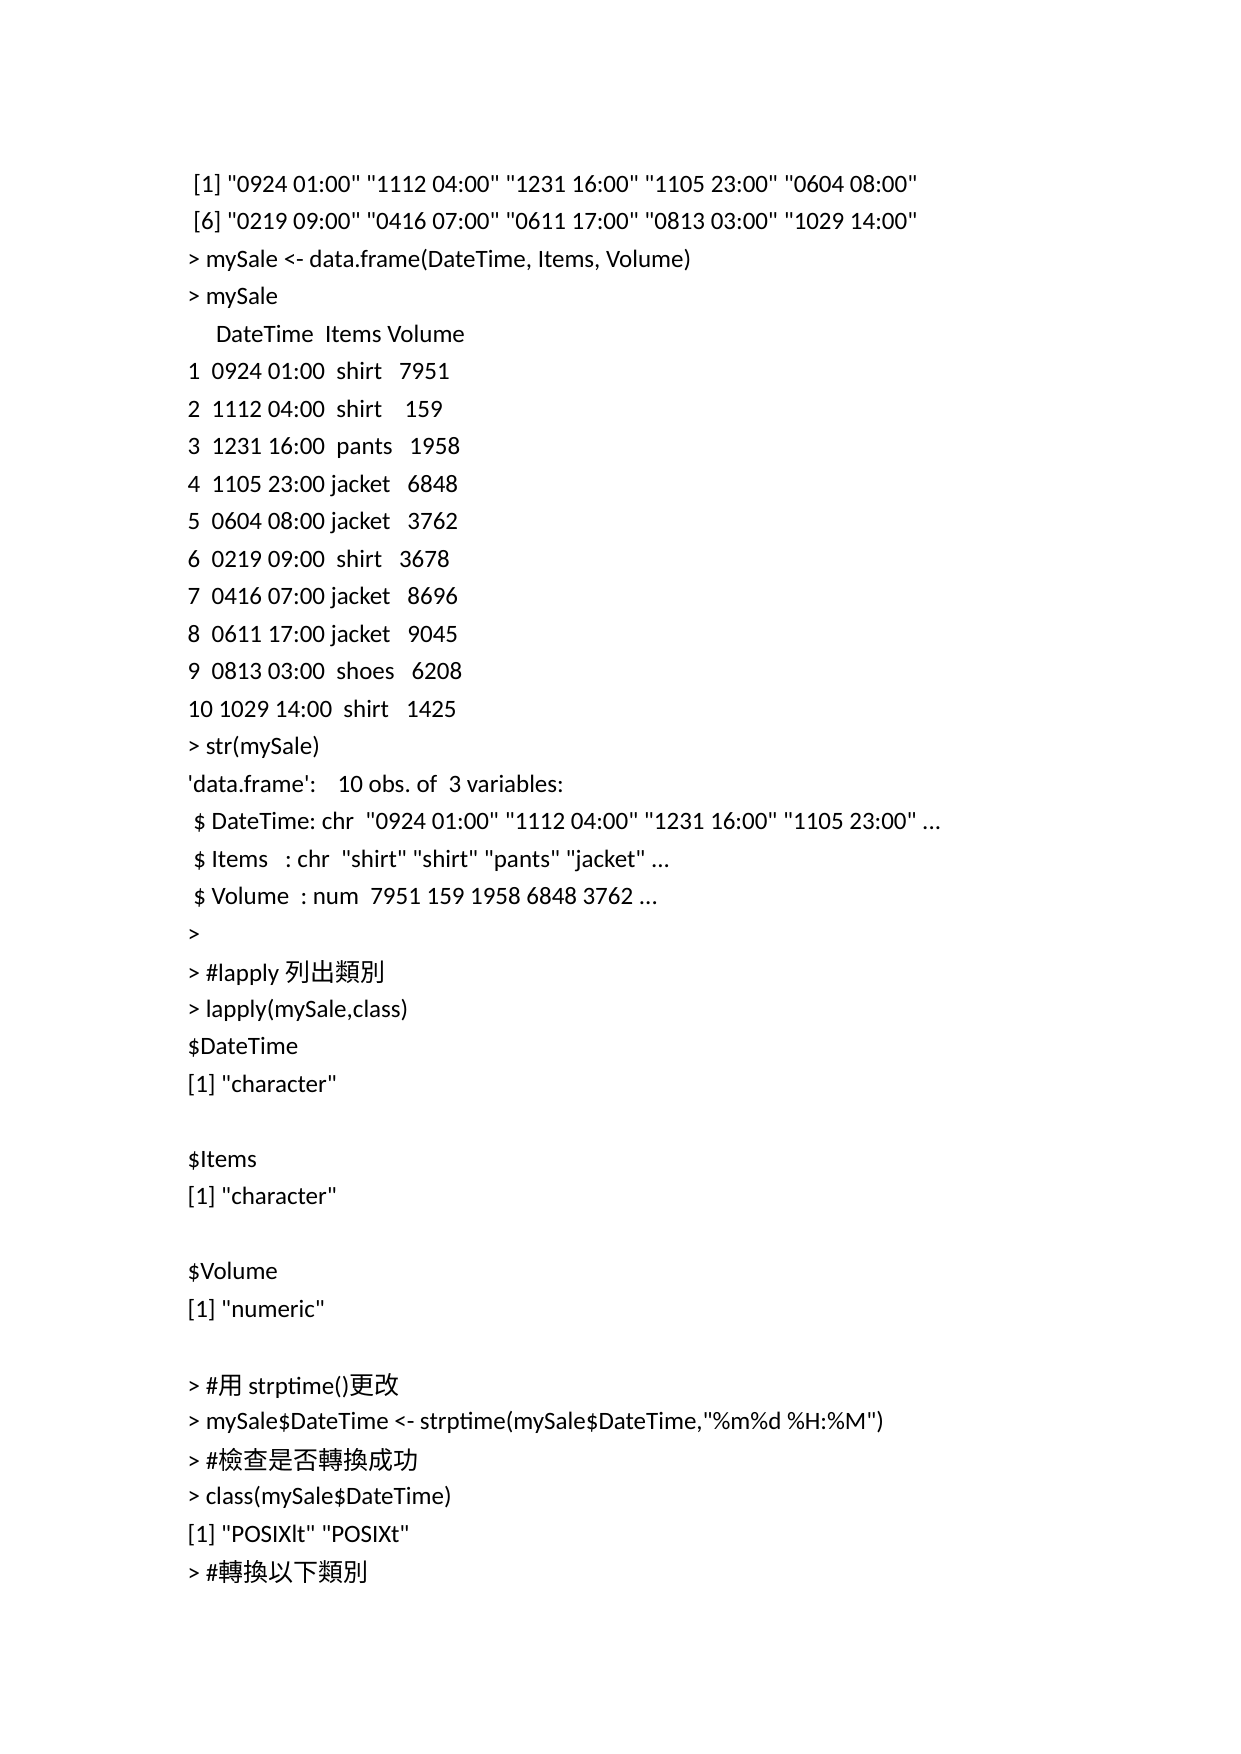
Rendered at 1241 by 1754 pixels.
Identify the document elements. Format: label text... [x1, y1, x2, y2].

text 2 1112 04:00 shirt 159 [187, 389, 1053, 427]
text > str(mySale) [187, 727, 1053, 764]
text 9 0813 03:00 shoes 6208 [187, 652, 1053, 689]
text $ DateTime: chr "0924 01:00" "1112 04:00" "1231 16:00" "1105 23:00" ... [187, 802, 1053, 839]
text > mySale [187, 277, 1053, 314]
text 6 0219 09:00 shirt 3678 [187, 539, 1053, 577]
text > mySale <- data.frame(DateTime, Items, Volume) [187, 239, 1053, 277]
text 3 1231 16:00 pants 1958 [187, 427, 1053, 464]
text 7 0416 07:00 jacket 8696 [187, 577, 1053, 614]
text 5 0604 08:00 jacket 3762 [187, 502, 1053, 539]
text > mySale$DateTime <- strptime(mySale$DateTime,"%m%d %H:%M") [187, 1402, 1053, 1439]
text $DateTime [187, 1027, 1053, 1064]
text > [187, 914, 1053, 952]
text 8 0611 17:00 jacket 9045 [187, 614, 1053, 652]
text [1] "character" [187, 1064, 1053, 1102]
text [1] "numeric" [187, 1289, 1053, 1327]
text [6] "0219 09:00" "0416 07:00" "0611 17:00" "0813 03:00" "1029 14:00" [187, 202, 1053, 239]
text $Volume [187, 1252, 1053, 1289]
text 1 0924 01:00 shirt 7951 [187, 352, 1053, 389]
text 'data.frame': 10 obs. of 3 variables: [187, 764, 1053, 802]
text > class(mySale$DateTime) [187, 1477, 1053, 1514]
text 4 1105 23:00 jacket 6848 [187, 464, 1053, 502]
text [1] "0924 01:00" "1112 04:00" "1231 16:00" "1105 23:00" "0604 08:00" [187, 164, 1053, 202]
text > lapply(mySale,class) [187, 989, 1053, 1027]
text > #用strptime()更改 [187, 1364, 1053, 1402]
text > #轉換以下類別 [187, 1552, 1053, 1589]
text 10 1029 14:00 shirt 1425 [187, 689, 1053, 727]
text $ Items : chr "shirt" "shirt" "pants" "jacket" ... [187, 839, 1053, 877]
text [1] "POSIXlt" "POSIXt" [187, 1514, 1053, 1552]
text $Items [187, 1139, 1053, 1177]
text $ Volume : num 7951 159 1958 6848 3762 ... [187, 877, 1053, 914]
text [1] "character" [187, 1177, 1053, 1214]
text DateTime Items Volume [187, 314, 1053, 352]
text > #lapply 列出類別 [187, 952, 1053, 989]
text > #檢查是否轉換成功 [187, 1439, 1053, 1477]
